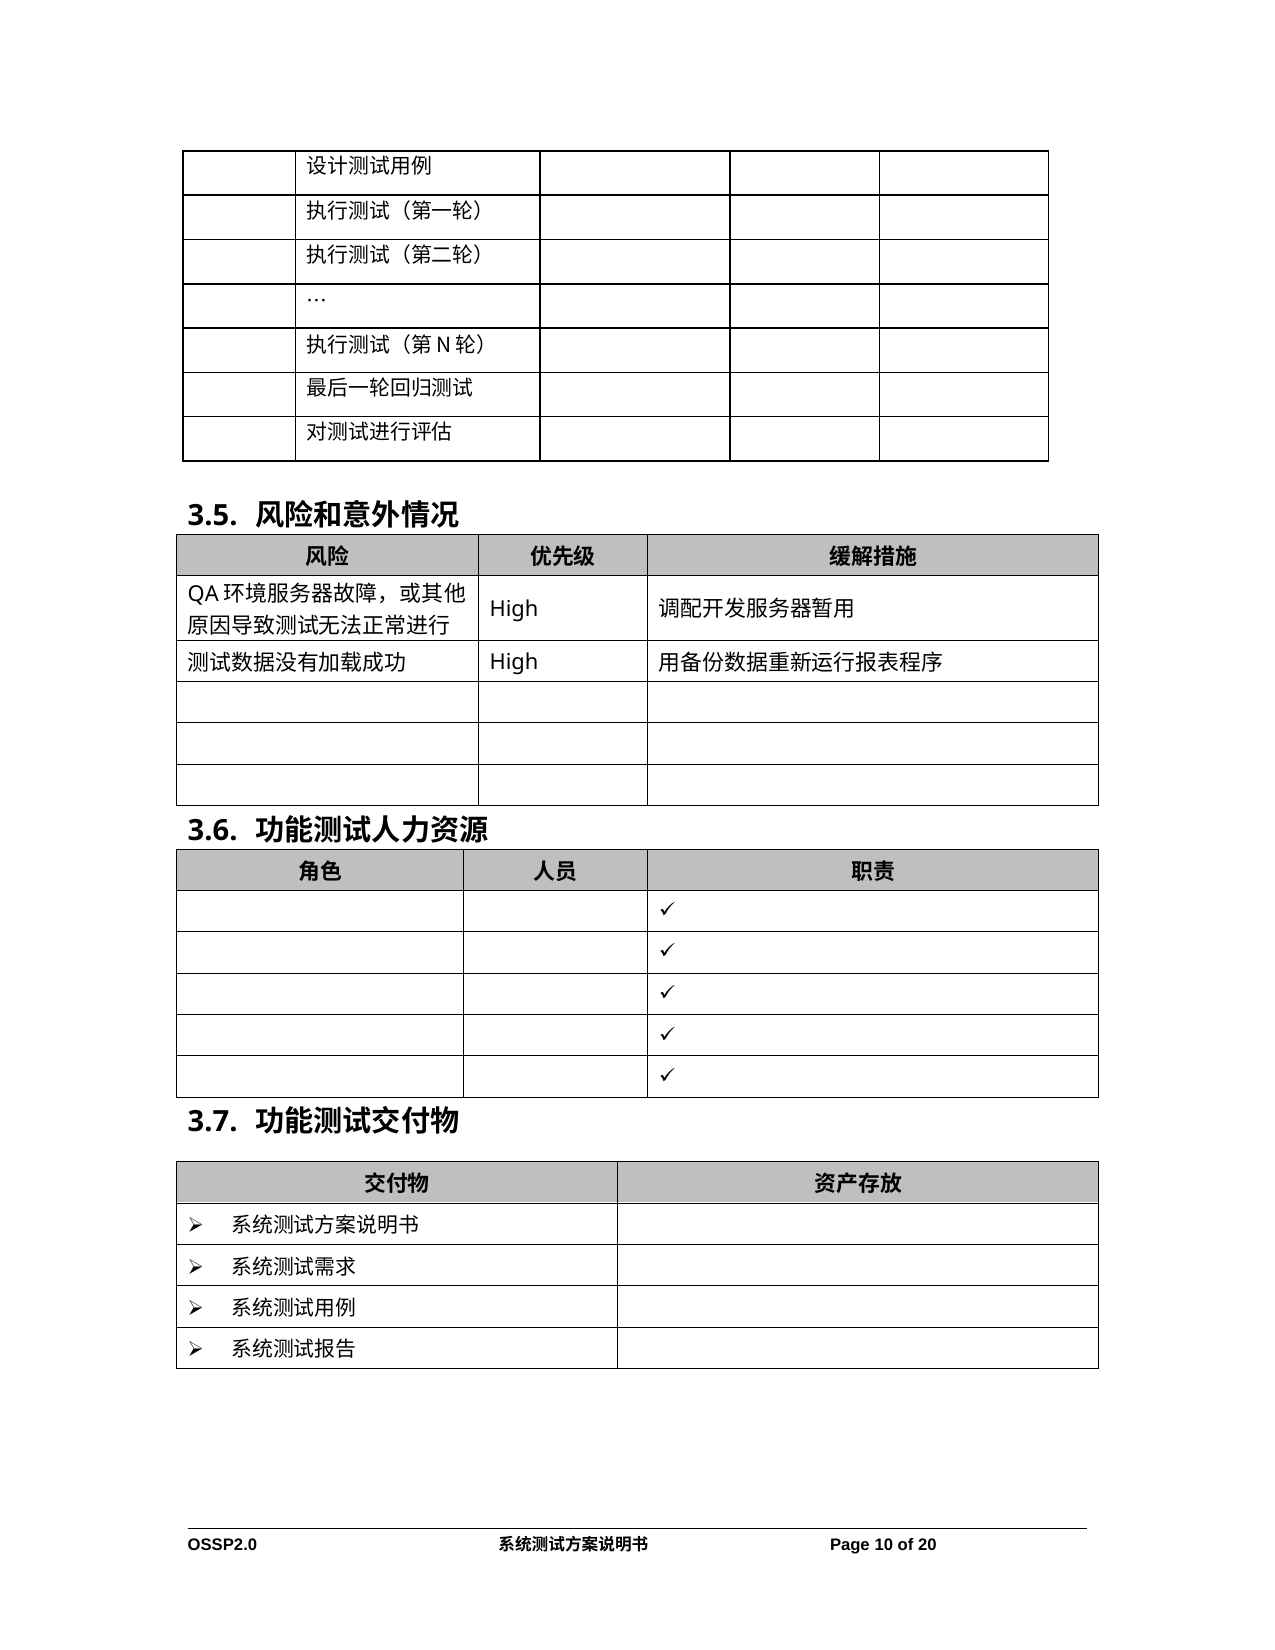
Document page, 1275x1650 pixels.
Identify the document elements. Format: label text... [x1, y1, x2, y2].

subtitle 功能测试人力资源 [187, 806, 1087, 848]
table_cell 调配开发服务器暂用 [648, 576, 1098, 639]
table_header 职责 [648, 850, 1098, 890]
subtitle 风险和意外情况 [187, 491, 1087, 534]
table_cell [618, 1245, 1098, 1285]
table_cell [731, 373, 879, 416]
table_cell 执行测试（第N轮） [296, 329, 539, 371]
table_cell [648, 1056, 1098, 1097]
table_cell [880, 196, 1048, 238]
table_header 角色 [177, 850, 463, 890]
table_cell [541, 373, 729, 416]
table_cell 系统测试用例 [177, 1286, 617, 1327]
table_cell [177, 682, 478, 722]
table_cell 对测试进行评估 [296, 417, 539, 460]
table_cell [648, 1015, 1098, 1055]
table_cell [184, 373, 295, 416]
table_cell [177, 765, 478, 805]
table_header 资产存放 [618, 1162, 1098, 1202]
table_cell [184, 240, 295, 283]
table_cell [177, 932, 463, 972]
table_cell [648, 682, 1098, 722]
table_cell [541, 285, 729, 327]
table_cell [648, 932, 1098, 972]
table_cell [731, 285, 879, 327]
table_header 交付物 [177, 1162, 617, 1202]
table_cell [731, 152, 879, 194]
table_header 优先级 [479, 535, 647, 575]
table_cell High [479, 576, 647, 639]
table_cell [177, 891, 463, 931]
table_cell [880, 373, 1048, 416]
table_cell … [296, 285, 539, 327]
table_cell [541, 152, 729, 194]
table_cell [731, 329, 879, 371]
table_cell [618, 1204, 1098, 1244]
table_cell [479, 765, 647, 805]
table_cell [880, 240, 1048, 283]
table_cell [464, 974, 647, 1014]
table_cell [880, 285, 1048, 327]
table_cell [177, 723, 478, 764]
table_cell [648, 974, 1098, 1014]
table_cell [648, 891, 1098, 931]
table_cell [184, 152, 295, 194]
table_cell 设计测试用例 [296, 152, 539, 194]
table_cell [731, 240, 879, 283]
table_cell [880, 152, 1048, 194]
table_cell [618, 1328, 1098, 1368]
subtitle 功能测试交付物 [187, 1098, 1087, 1140]
table_cell [880, 417, 1048, 460]
table_cell [541, 240, 729, 283]
table_cell [731, 417, 879, 460]
table_cell [184, 417, 295, 460]
table_cell [177, 1015, 463, 1055]
table_cell [541, 329, 729, 371]
table_cell [618, 1286, 1098, 1327]
table_cell [177, 1056, 463, 1097]
table_cell [464, 891, 647, 931]
table_cell 执行测试（第二轮） [296, 240, 539, 283]
table_cell QA环境服务器故障，或其他原因导致测试无法正常进行 [177, 576, 478, 639]
table_cell [648, 765, 1098, 805]
table_cell 执行测试（第一轮） [296, 196, 539, 238]
table_cell [648, 723, 1098, 764]
table_cell [184, 285, 295, 327]
table_header 人员 [464, 850, 647, 890]
table_cell High [479, 641, 647, 681]
table_cell [184, 329, 295, 371]
table_cell [177, 974, 463, 1014]
table_cell 系统测试报告 [177, 1328, 617, 1368]
table_header 风险 [177, 535, 478, 575]
table_cell 测试数据没有加载成功 [177, 641, 478, 681]
table_cell [880, 329, 1048, 371]
table_cell [479, 682, 647, 722]
table_cell [184, 196, 295, 238]
table_cell [464, 932, 647, 972]
table_cell [541, 417, 729, 460]
table_cell [464, 1056, 647, 1097]
table_cell 用备份数据重新运行报表程序 [648, 641, 1098, 681]
table_cell 最后一轮回归测试 [296, 373, 539, 416]
table_cell [464, 1015, 647, 1055]
table_header 缓解措施 [648, 535, 1098, 575]
table_cell 系统测试需求 [177, 1245, 617, 1285]
table_cell [479, 723, 647, 764]
table_cell [731, 196, 879, 238]
table_cell [541, 196, 729, 238]
table_cell 系统测试方案说明书 [177, 1204, 617, 1244]
